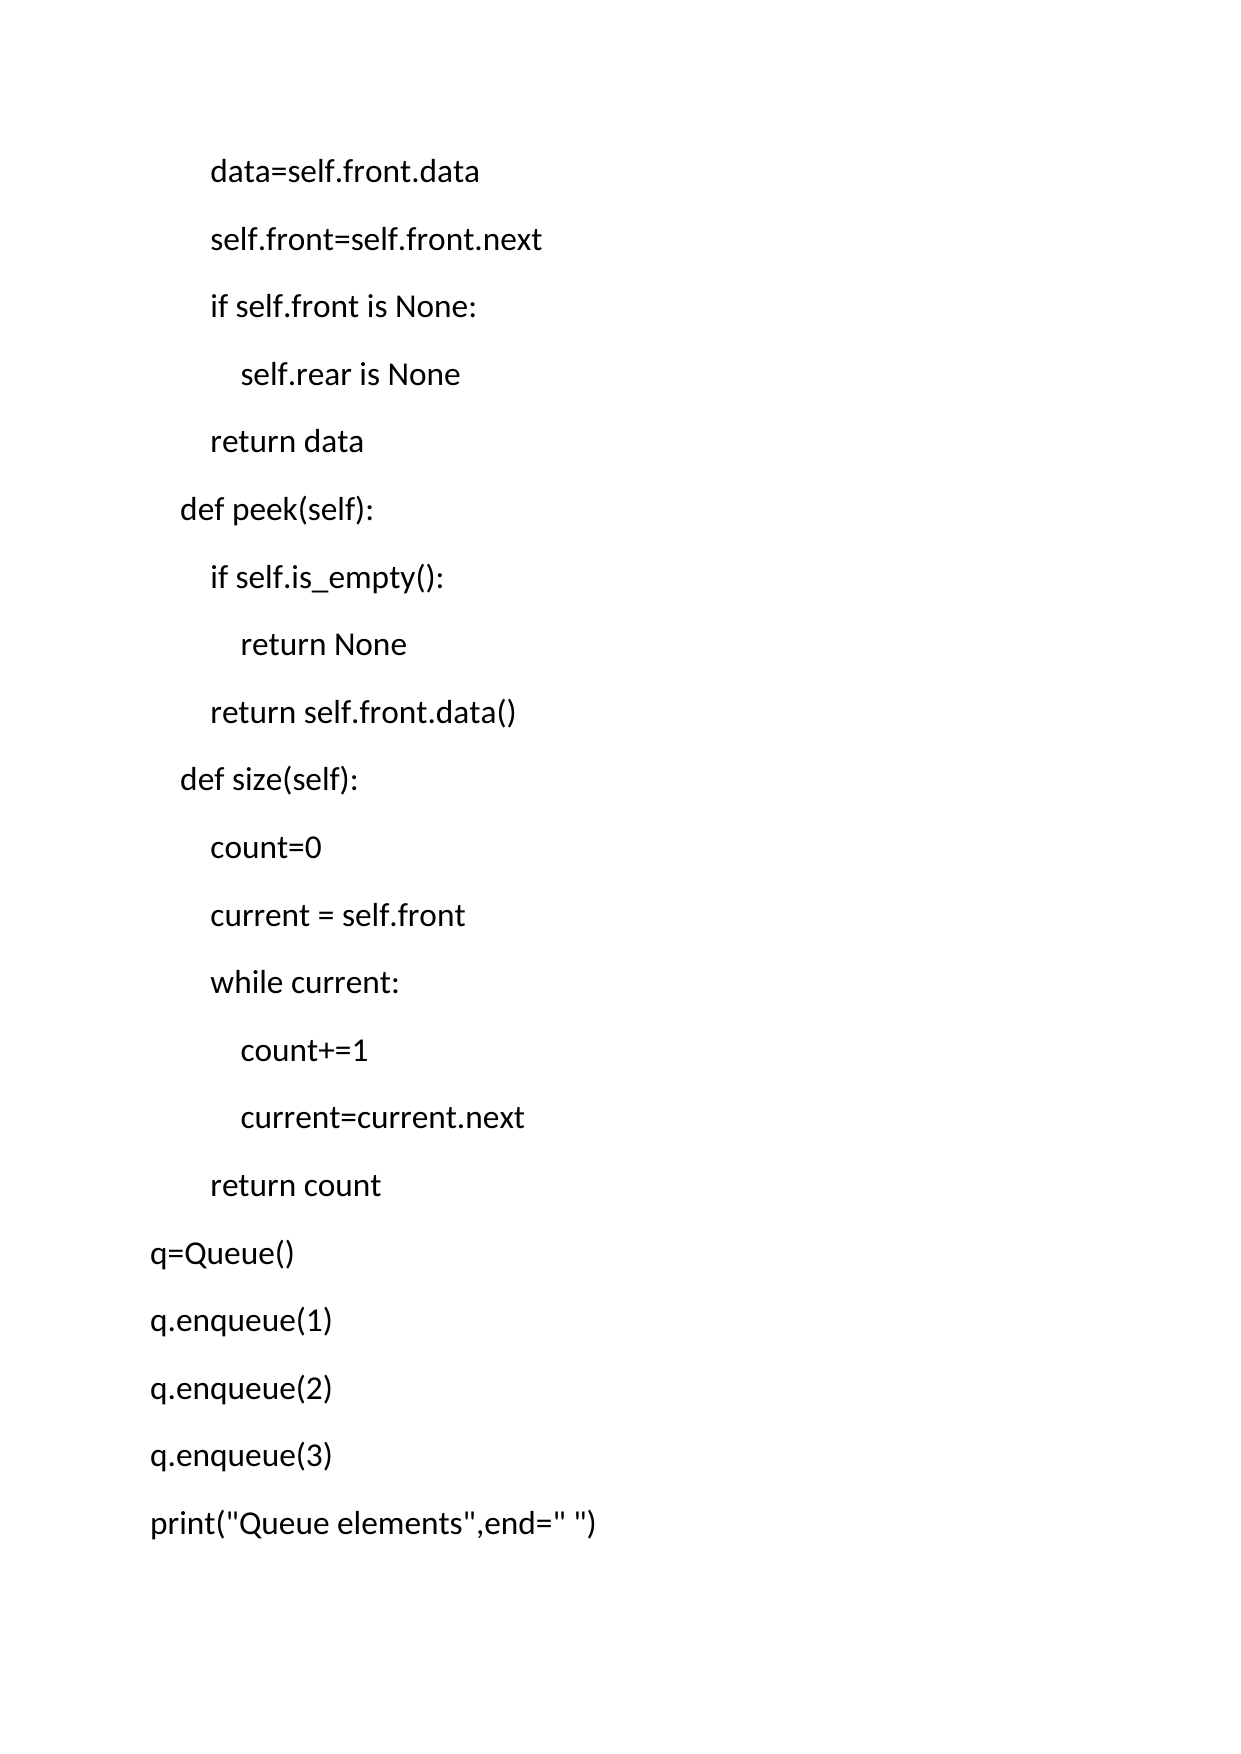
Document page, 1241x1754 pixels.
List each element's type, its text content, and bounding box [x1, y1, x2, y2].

text data=self.front.data [150, 150, 1090, 191]
text q.enqueue(3) [150, 1434, 1090, 1475]
text self.rear is None [150, 353, 1090, 393]
text count+=1 [150, 1029, 1090, 1069]
text current = self.front [150, 894, 1090, 934]
text if self.front is None: [150, 285, 1090, 326]
text q.enqueue(1) [150, 1299, 1090, 1340]
text return self.front.data() [150, 691, 1090, 732]
text def size(self): [150, 758, 1090, 799]
text q.enqueue(2) [150, 1367, 1090, 1408]
text if self.is_empty(): [150, 556, 1090, 596]
text self.front=self.front.next [150, 218, 1090, 258]
text return count [150, 1164, 1090, 1205]
text print("Queue elements",end=" ") [150, 1502, 1090, 1543]
text while current: [150, 961, 1090, 1002]
text count=0 [150, 826, 1090, 867]
text current=current.next [150, 1096, 1090, 1137]
text def peek(self): [150, 488, 1090, 529]
text return None [150, 623, 1090, 664]
text return data [150, 420, 1090, 461]
text q=Queue() [150, 1232, 1090, 1272]
